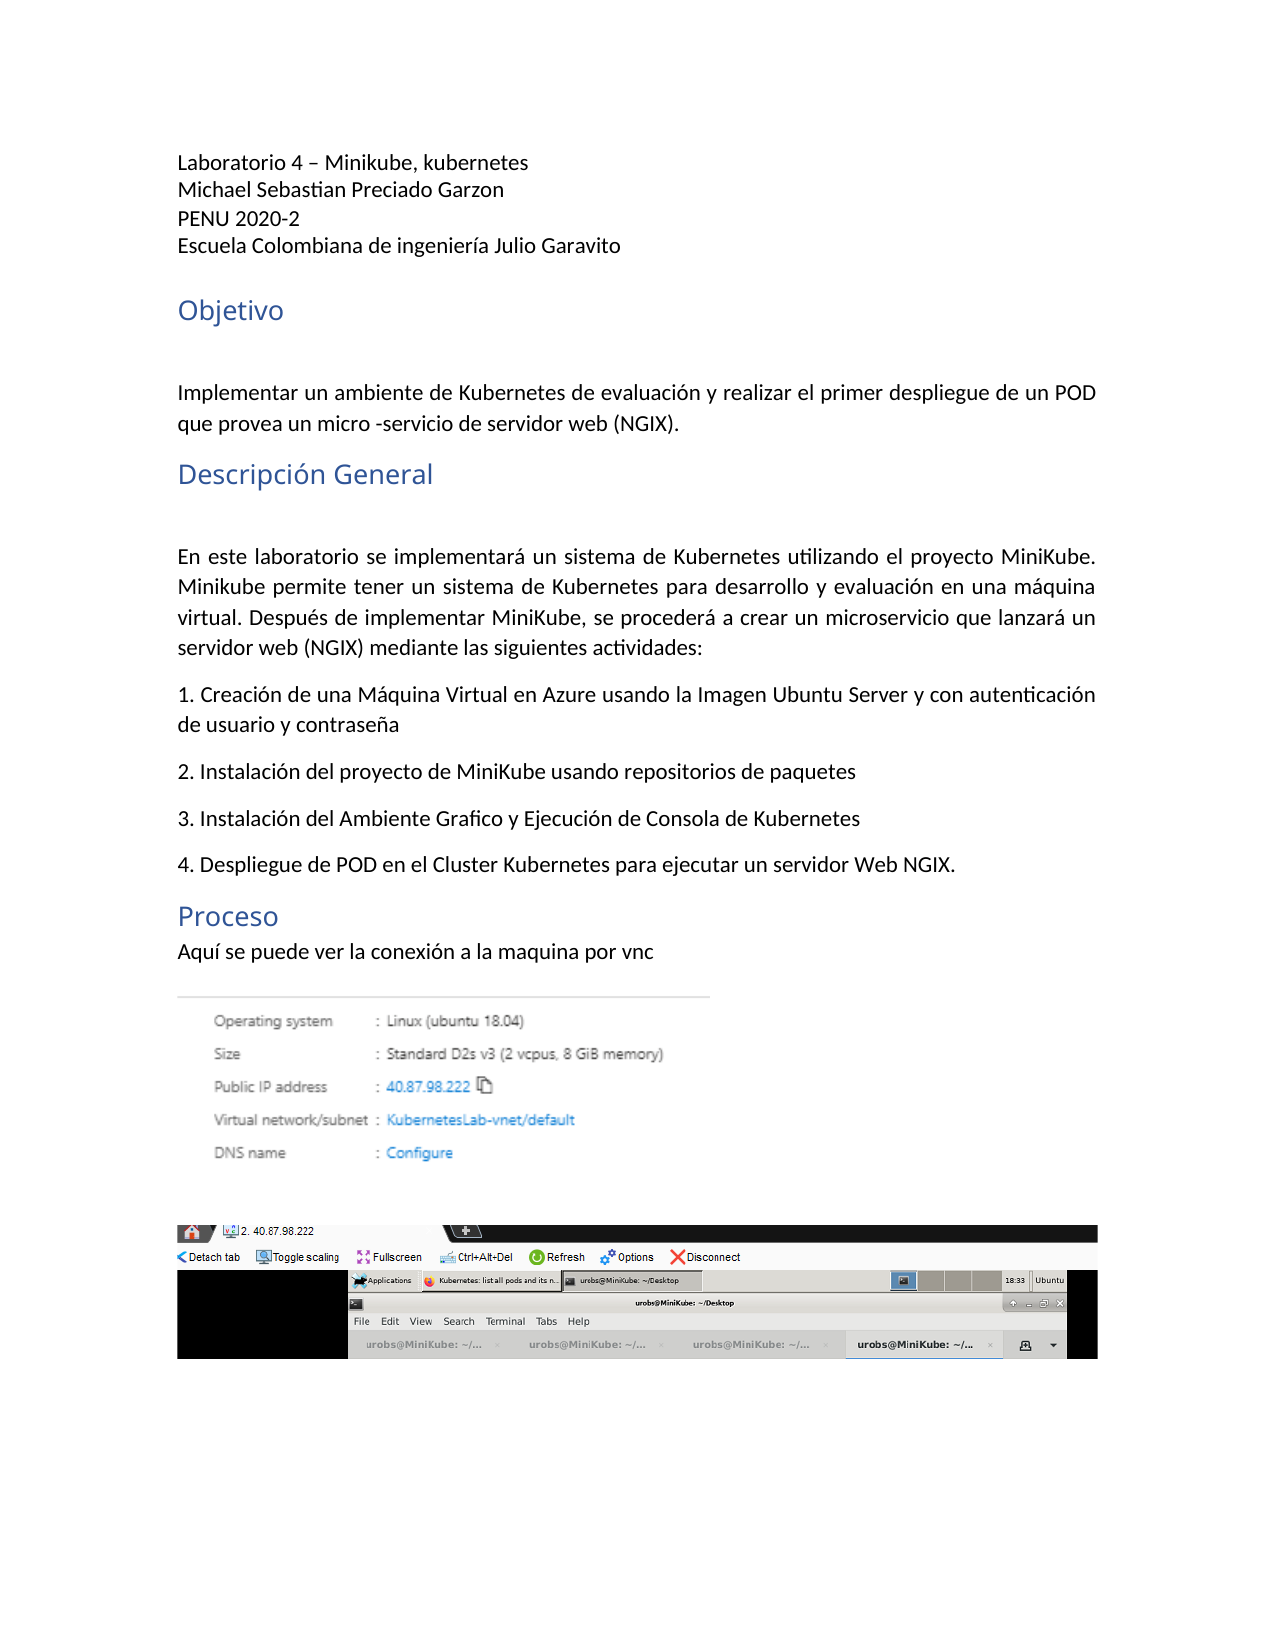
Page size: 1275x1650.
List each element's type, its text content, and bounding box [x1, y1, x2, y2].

subtitle Descripción General [177, 456, 1098, 492]
text 4. Despliegue de POD en el Cluster Kubernetes para ejecutar un servidor Web NGIX. [177, 851, 1098, 879]
text 2. Instalación del proyecto de MiniKube usando repositorios de paquetes [177, 757, 1098, 785]
picture [177, 1225, 1098, 1359]
picture [177, 984, 710, 1207]
text 3. Instalación del Ambiente Grafico y Ejecución de Consola de Kubernetes [177, 804, 1098, 832]
subtitle Proceso [177, 897, 1098, 934]
text Aquí se puede ver la conexión a la maquina por vnc [177, 937, 1098, 965]
text En este laboratorio se implementará un sistema de Kubernetes utilizando el proyecto MiniKube. Minikube permite tener un sistema de Kubernetes para desarrollo y evaluación en una máquina virtual. Después de implementar MiniKube, se procederá a crear un microservicio que lanzará un servidor web (NGIX) mediante las siguientes actividades: [177, 542, 1098, 661]
text Escuela Colombiana de ingeniería Julio Garavito [177, 232, 1098, 260]
subtitle Objetivo [177, 292, 1098, 329]
text Laboratorio 4 – Minikube, kubernetes [177, 148, 1098, 176]
text 1. Creación de una Máquina Virtual en Azure usando la Imagen Ubuntu Server y con autenticación de usuario y contraseña [177, 680, 1098, 738]
text Michael Sebastian Preciado Garzon [177, 176, 1098, 204]
text Implementar un ambiente de Kubernetes de evaluación y realizar el primer despliegue de un POD que provea un micro -servicio de servidor web (NGIX). [177, 378, 1098, 437]
text PENU 2020-2 [177, 204, 1098, 232]
